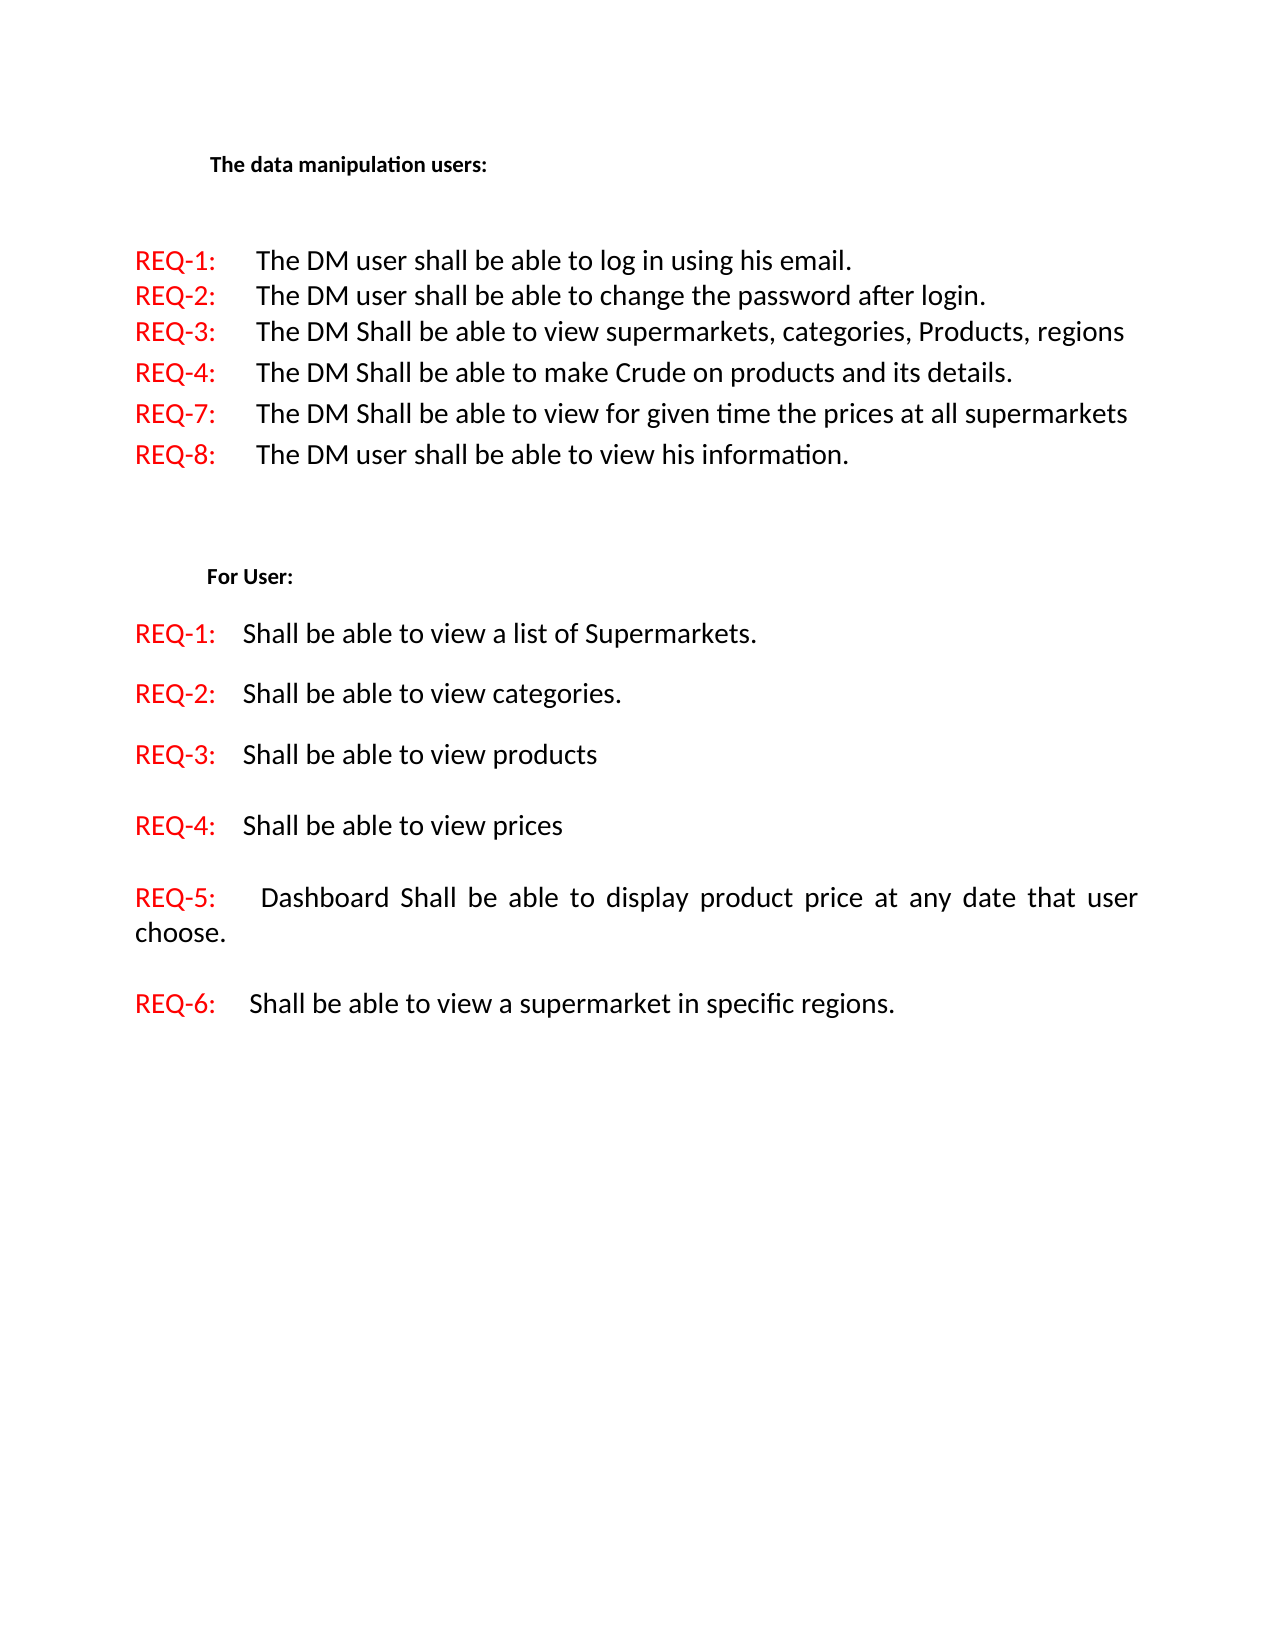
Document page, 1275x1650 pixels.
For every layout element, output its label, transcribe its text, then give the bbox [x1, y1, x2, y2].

text REQ-2: The DM user shall be able to change the password after login. [135, 277, 1140, 313]
text REQ-7: The DM Shall be able to view for given time the prices at all supermarkets [135, 395, 1140, 430]
text REQ-8: The DM user shall be able to view his information. [135, 436, 1140, 471]
text REQ-1: Shall be able to view a list of Supermarkets. [135, 615, 1140, 651]
text REQ-4: Shall be able to view prices [135, 807, 1140, 843]
text REQ-3: Shall be able to view products [135, 736, 1140, 772]
text For User: [135, 562, 1140, 590]
text REQ-1: The DM user shall be able to log in using his email. [135, 242, 1140, 277]
text REQ-6: Shall be able to view a supermarket in specific regions. [135, 986, 1140, 1021]
text REQ-4: The DM Shall be able to make Crude on products and its details. [135, 354, 1140, 389]
text REQ-5: Dashboard Shall be able to display product price at any date that user choose. [135, 879, 1140, 950]
text The data manipulation users: [135, 150, 1140, 178]
text REQ-2: Shall be able to view categories. [135, 676, 1140, 711]
text REQ-3: The DM Shall be able to view supermarkets, categories, Products, regions [135, 313, 1140, 348]
